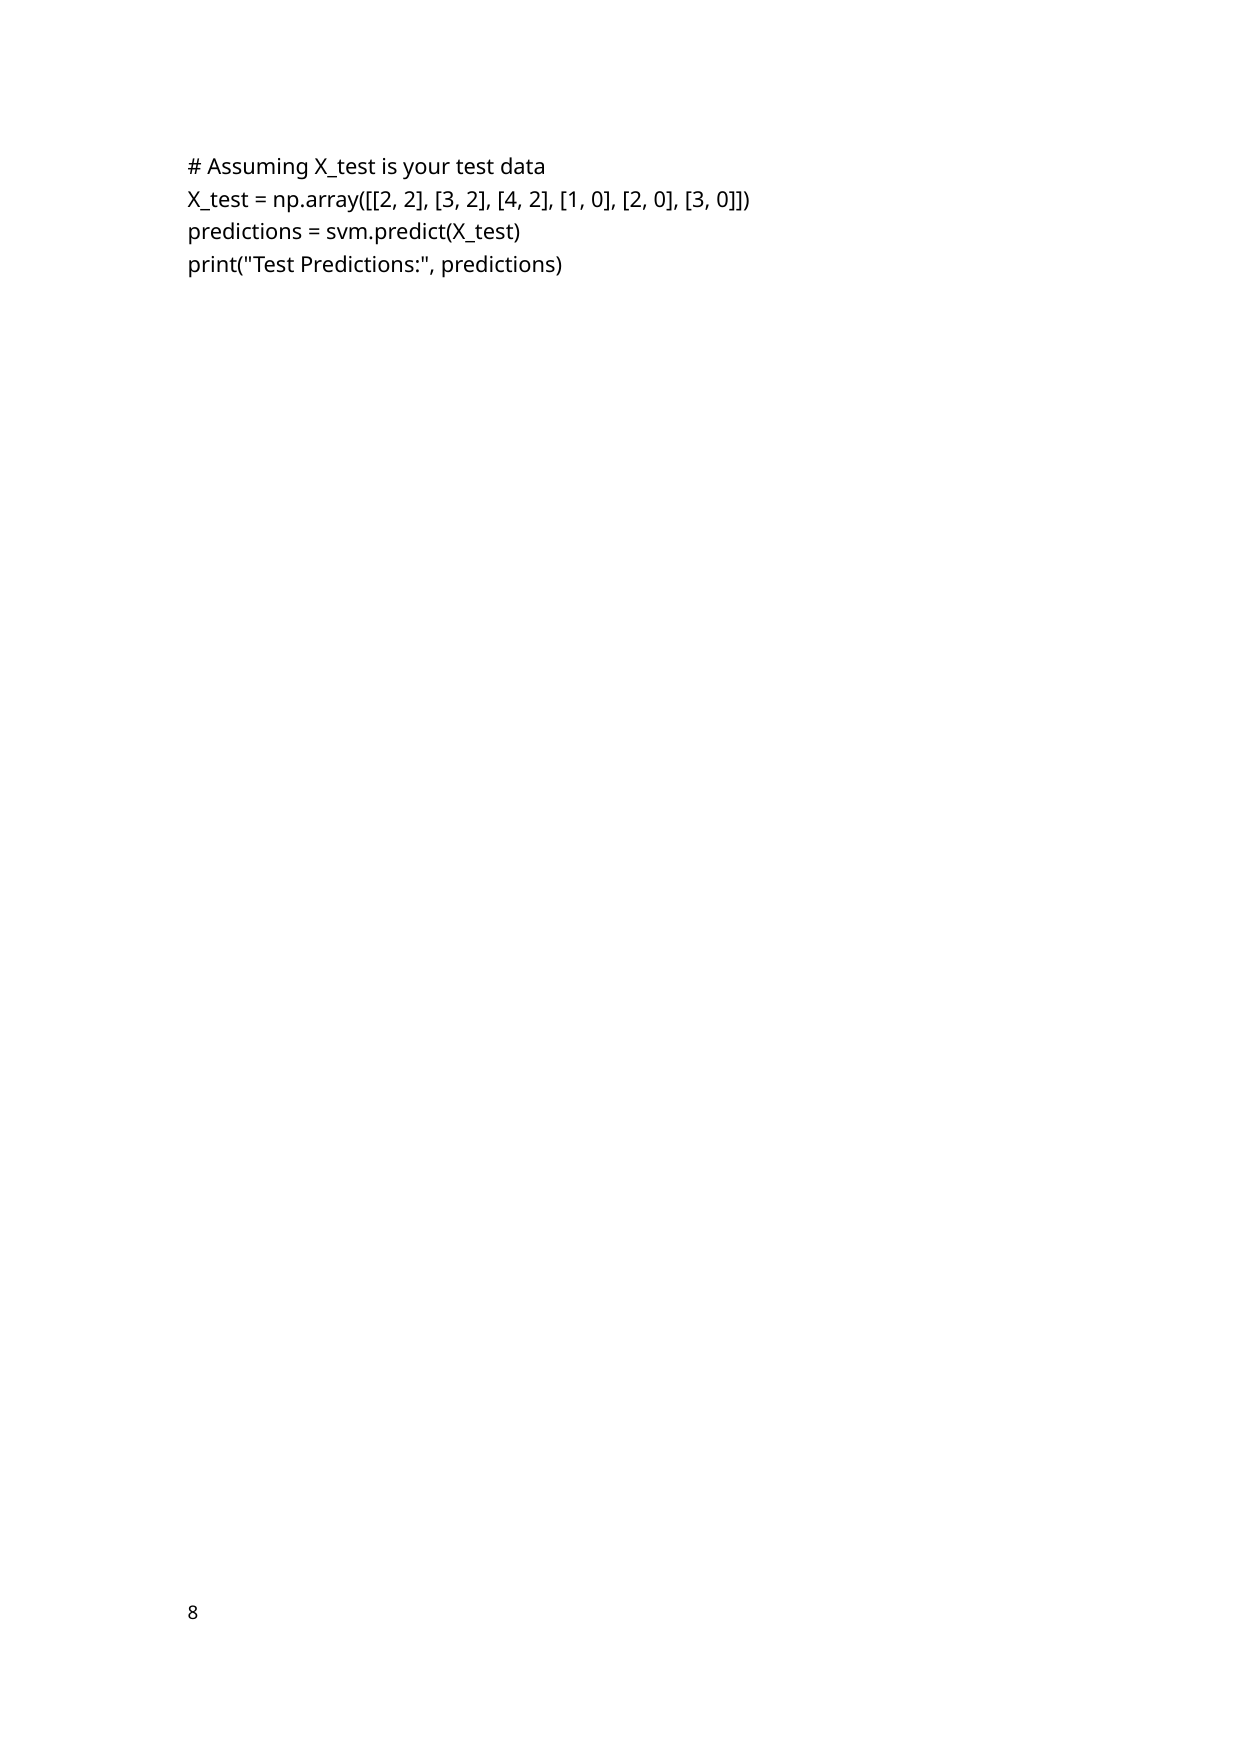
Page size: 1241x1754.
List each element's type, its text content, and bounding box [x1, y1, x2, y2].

text # Assuming X_test is your test data [187, 150, 1053, 182]
text X_test = np.array([[2, 2], [3, 2], [4, 2], [1, 0], [2, 0], [3, 0]]) [187, 182, 1053, 215]
text predictions = svm.predict(X_test) [187, 215, 1053, 247]
text print("Test Predictions:", predictions) [187, 247, 1053, 280]
